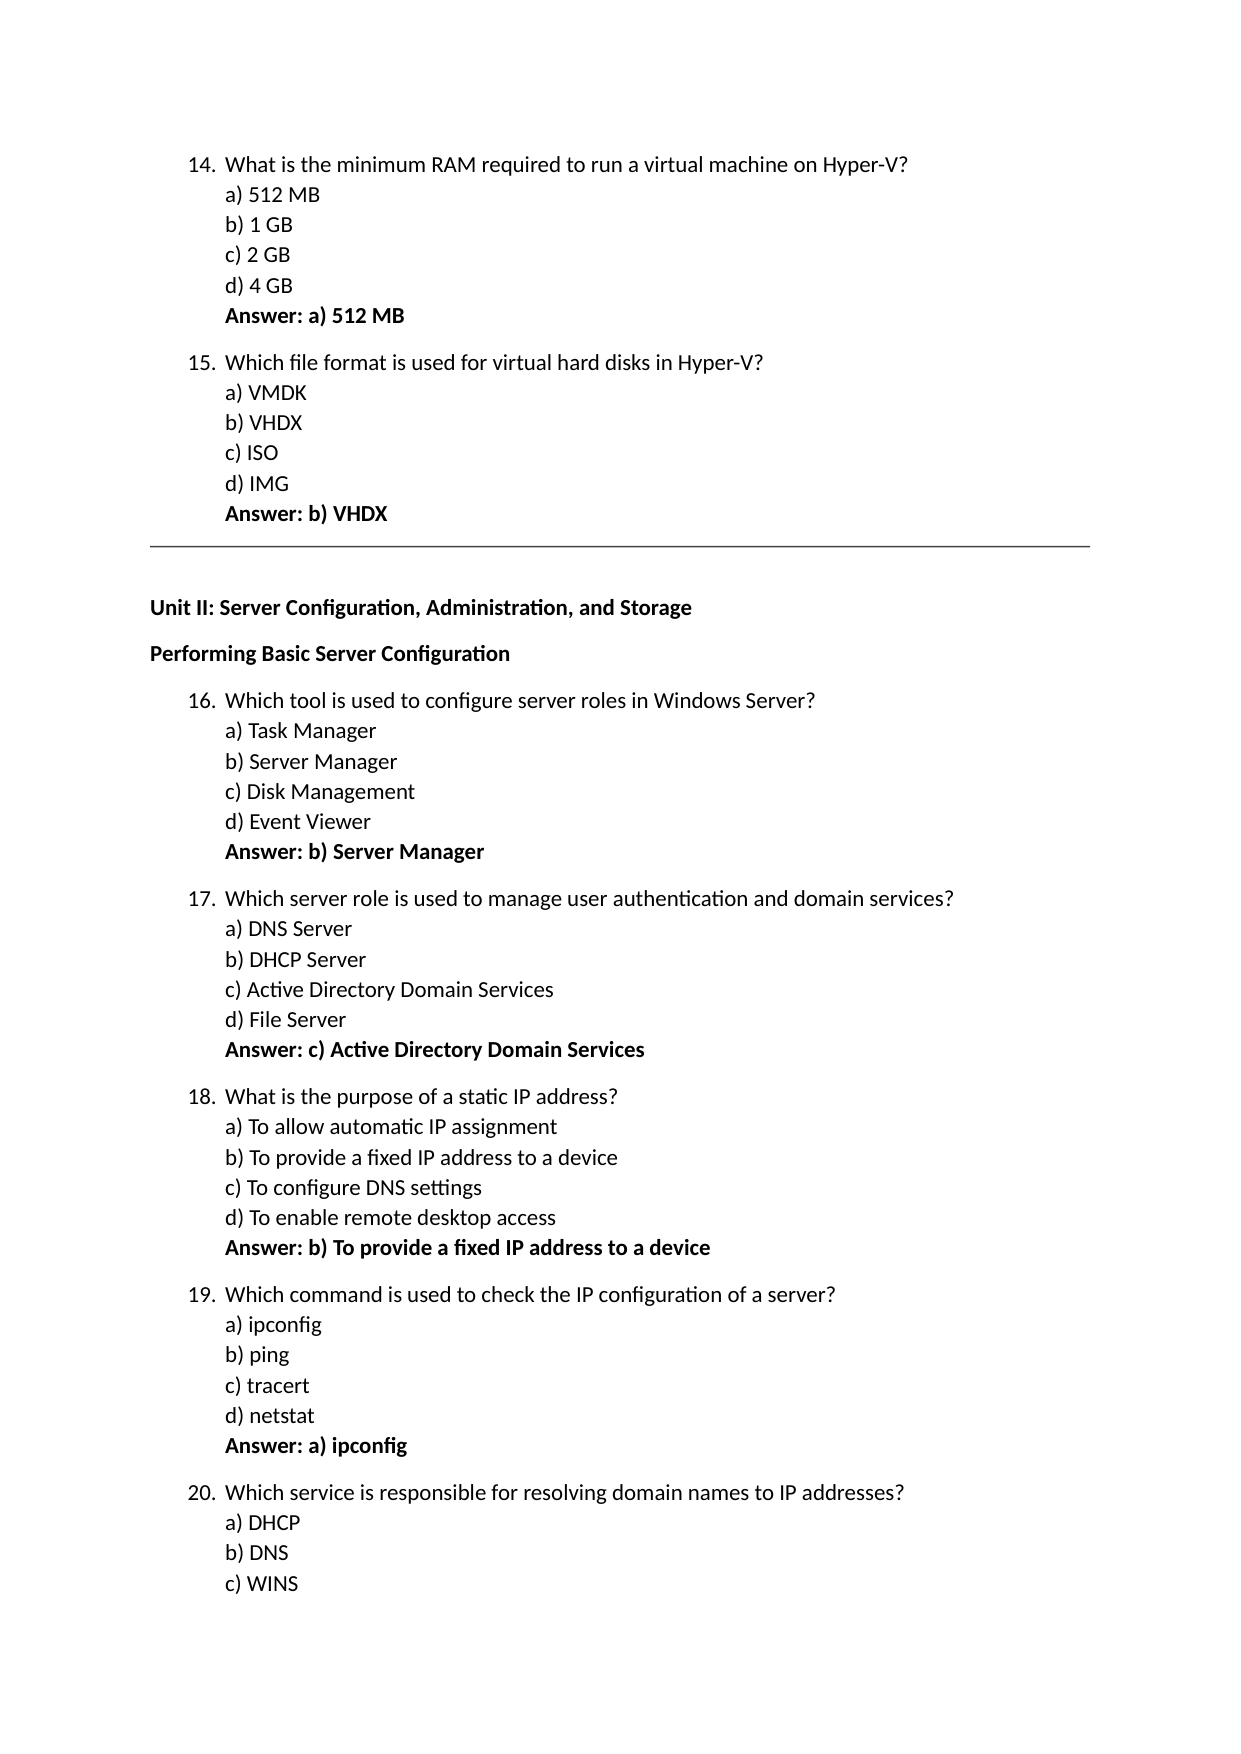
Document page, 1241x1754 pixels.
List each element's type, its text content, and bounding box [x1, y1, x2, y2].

list Which server role is used to manage user authentication and domain services? a) DNS Server b) DHCP Server c) Active Directory Domain Services d) File Server Answer: c) Active Directory Domain Services [187, 884, 1090, 1063]
list What is the minimum RAM required to run a virtual machine on Hyper-V? a) 512 MB b) 1 GB c) 2 GB d) 4 GB Answer: a) 512 MB [187, 150, 1090, 329]
list What is the purpose of a static IP address? a) To allow automatic IP assignment b) To provide a fixed IP address to a device c) To configure DNS settings d) To enable remote desktop access Answer: b) To provide a fixed IP address to a device [187, 1082, 1090, 1261]
list Which tool is used to configure server roles in Windows Server? a) Task Manager b) Server Manager c) Disk Management d) Event Viewer Answer: b) Server Manager [187, 686, 1090, 866]
text Unit II: Server Configuration, Administration, and Storage [150, 593, 1090, 621]
text Performing Basic Server Configuration [150, 639, 1090, 668]
list Which file format is used for virtual hard disks in Hyper-V? a) VMDK b) VHDX c) ISO d) IMG Answer: b) VHDX [187, 348, 1090, 527]
list Which command is used to check the IP configuration of a server? a) ipconfig b) ping c) tracert d) netstat Answer: a) ipconfig [187, 1280, 1090, 1459]
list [187, 1478, 1090, 1597]
